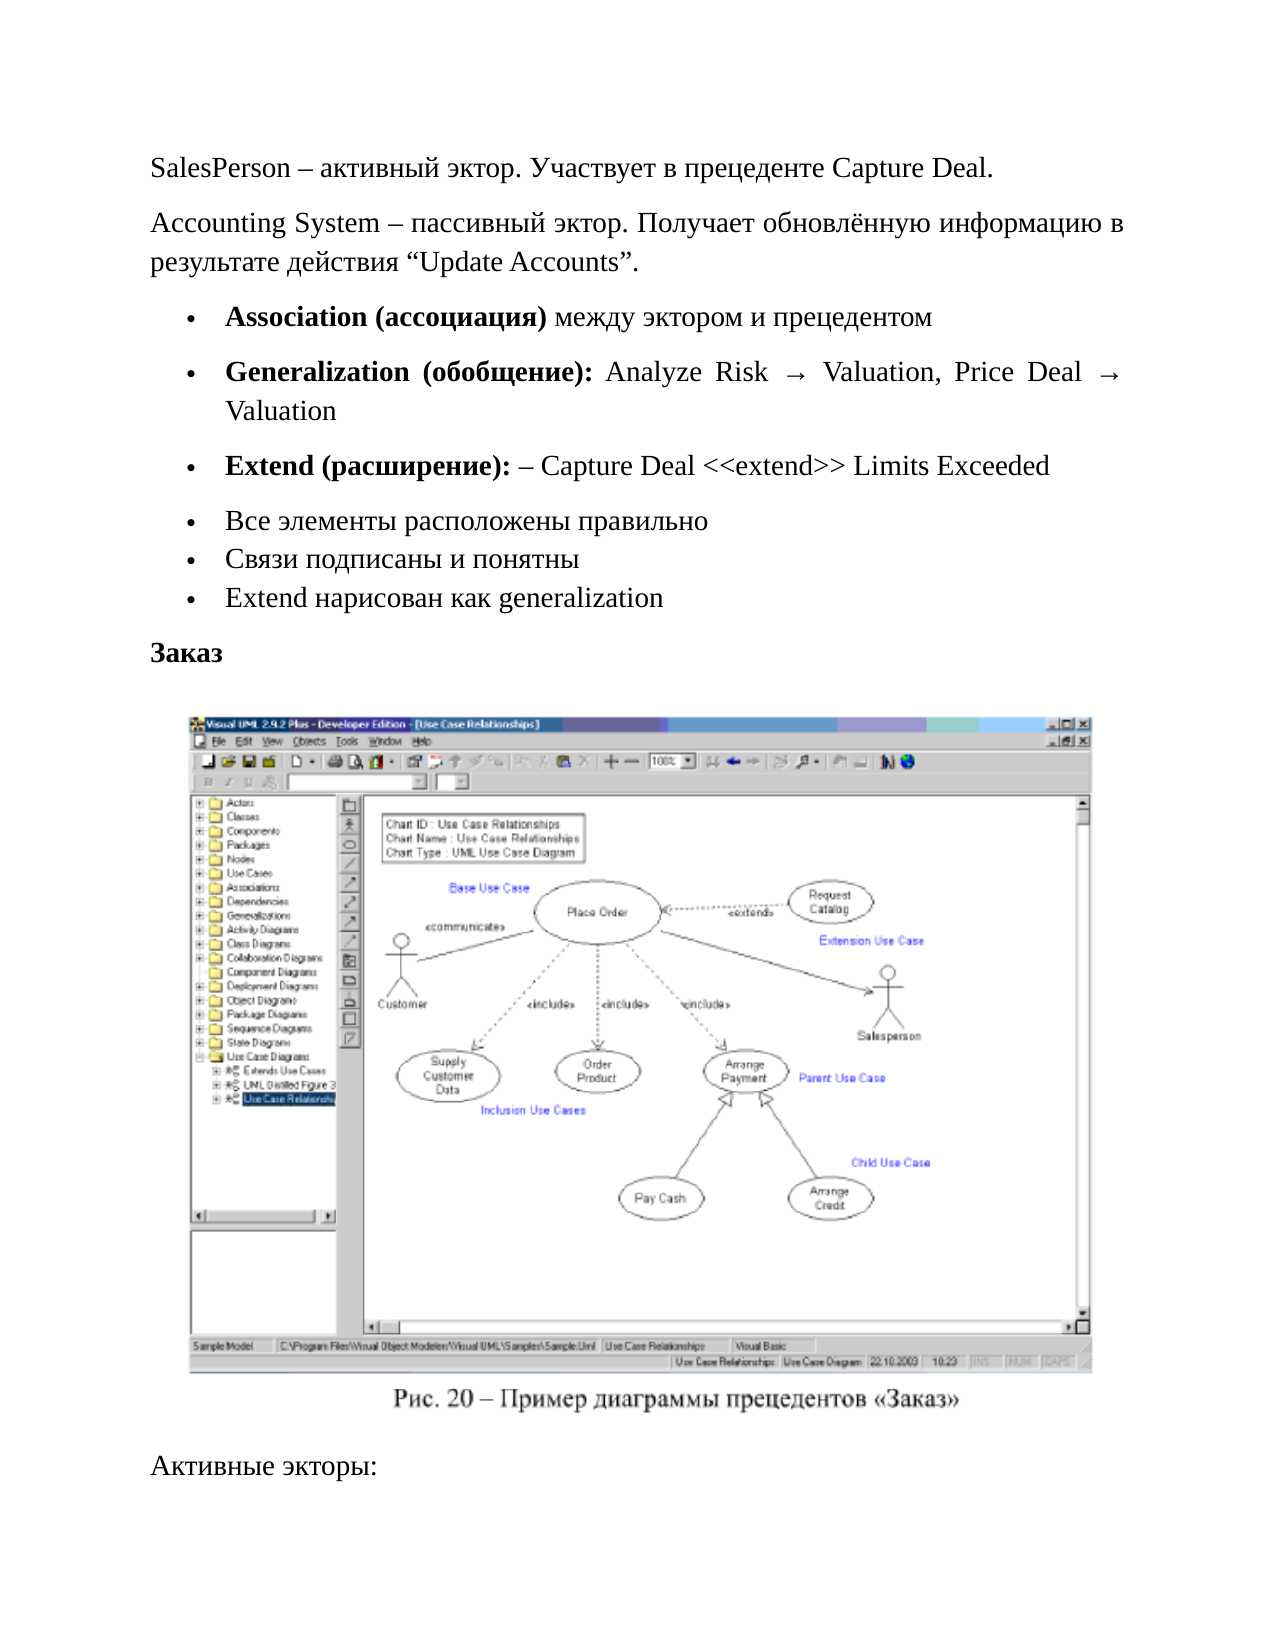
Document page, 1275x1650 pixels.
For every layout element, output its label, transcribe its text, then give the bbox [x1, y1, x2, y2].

list Extend нарисован как generalization [187, 580, 1125, 614]
list Связи подписаны и понятны [187, 542, 1125, 575]
picture [150, 690, 1125, 1427]
list Все элементы расположены правильно [187, 503, 1125, 537]
text Accounting System – пассивный эктор. Получает обновлённую информацию в результате действия “Update Accounts”. [150, 205, 1125, 277]
text Активные экторы: [150, 1448, 1125, 1481]
list Generalization (обобщение): Analyze Risk → Valuation, Price Deal → Valuation [187, 354, 1125, 426]
list Extend (расширение): – Capture Deal <<extend>> Limits Exceeded [187, 448, 1125, 481]
text SalesPerson – активный эктор. Участвует в прецеденте Capture Deal. [150, 150, 1125, 183]
list Association (ассоциация) между эктором и прецедентом [187, 299, 1125, 332]
text Заказ [150, 635, 1125, 669]
